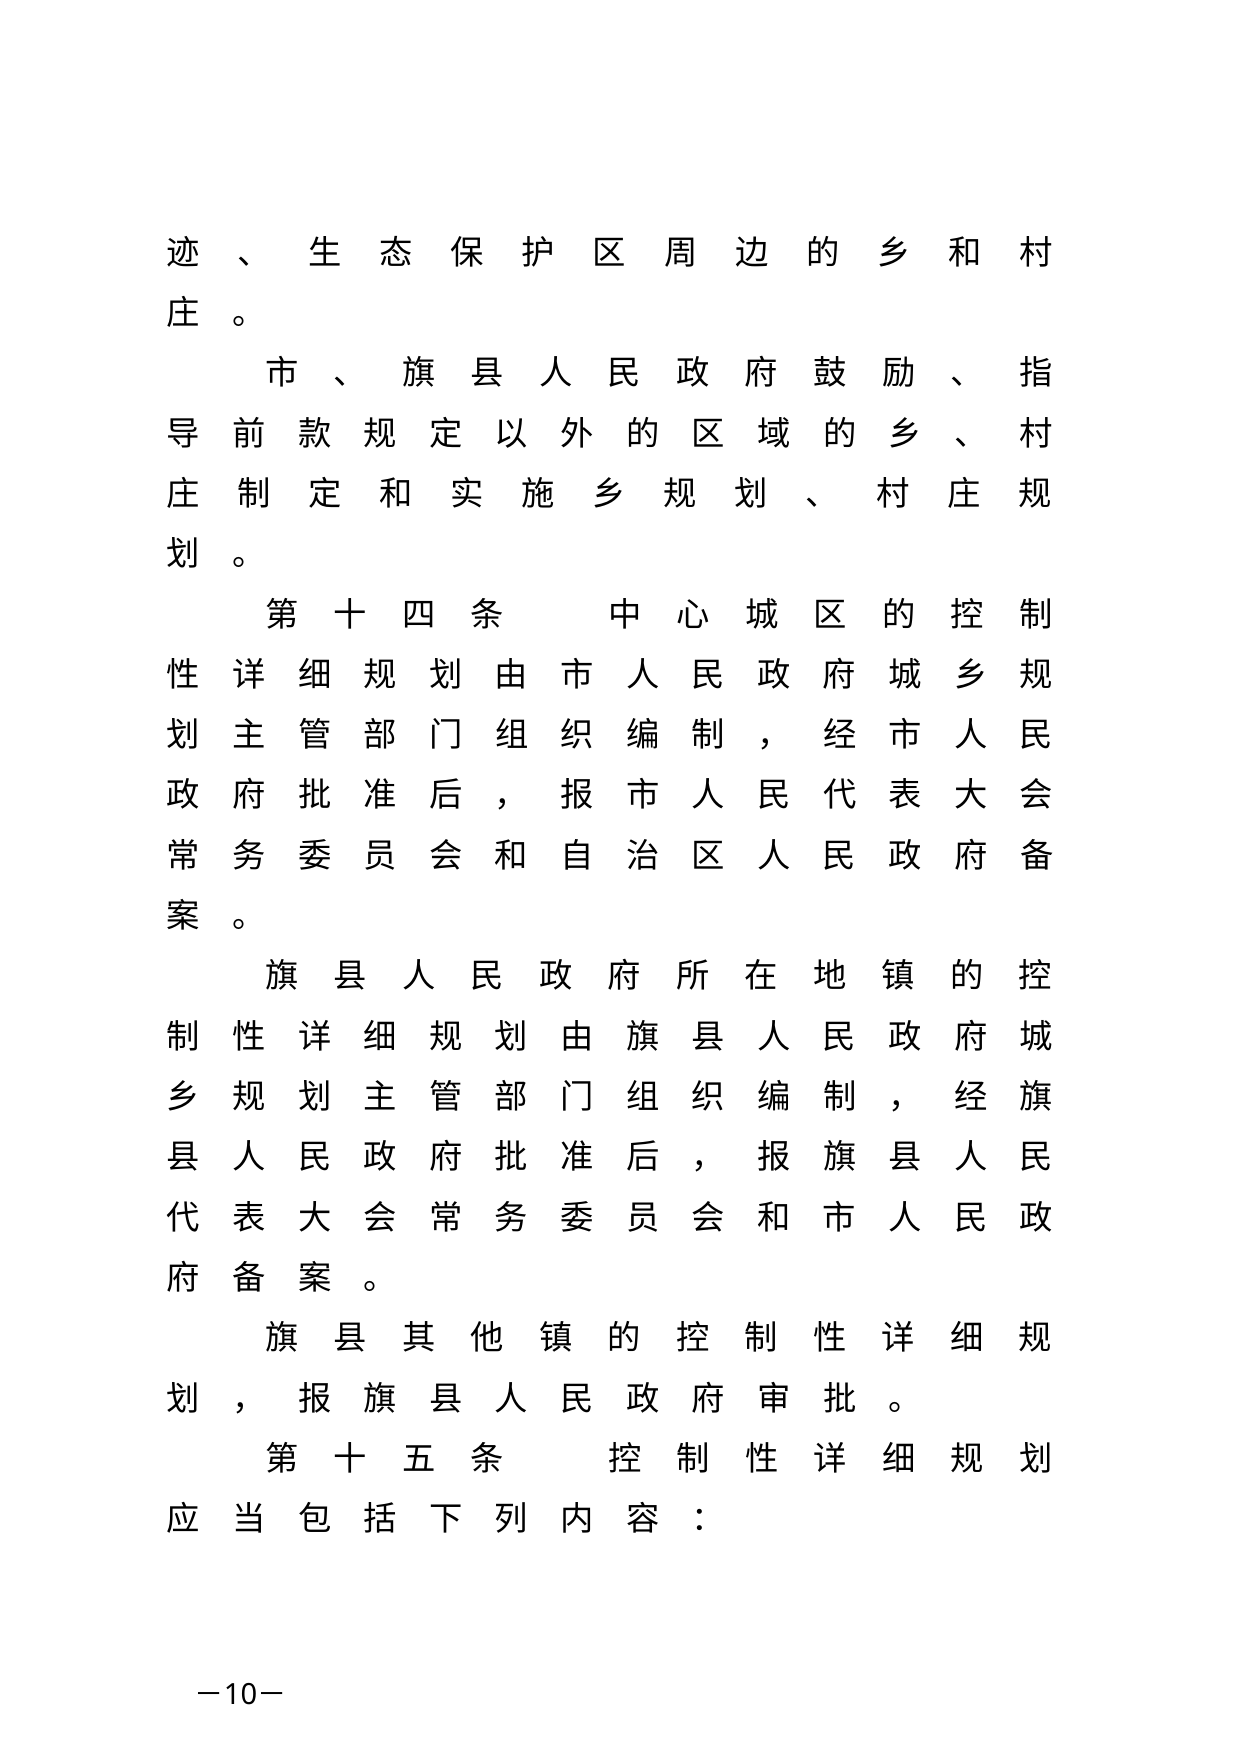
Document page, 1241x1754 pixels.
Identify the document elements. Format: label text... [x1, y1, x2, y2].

text 市、旗县人民政府鼓励、指导前款规定以外的区域的乡、村庄制定和实施乡规划、村庄规划。 [167, 340, 1085, 581]
text 旗县人民政府所在地镇的控制性详细规划由旗县人民政府城乡规划主管部门组织编制，经旗县人民政府批准后，报旗县人民代表大会常务委员会和市人民政府备案。 [167, 943, 1085, 1305]
text 旗县其他镇的控制性详细规划，报旗县人民政府审批。 [167, 1305, 1085, 1426]
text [167, 219, 1085, 340]
text 第十五条 控制性详细规划应当包括下列内容： [167, 1426, 1085, 1546]
text 第十四条 中心城区的控制性详细规划由市人民政府城乡规划主管部门组织编制，经市人民政府批准后，报市人民代表大会常务委员会和自治区人民政府备案。 [167, 581, 1085, 943]
